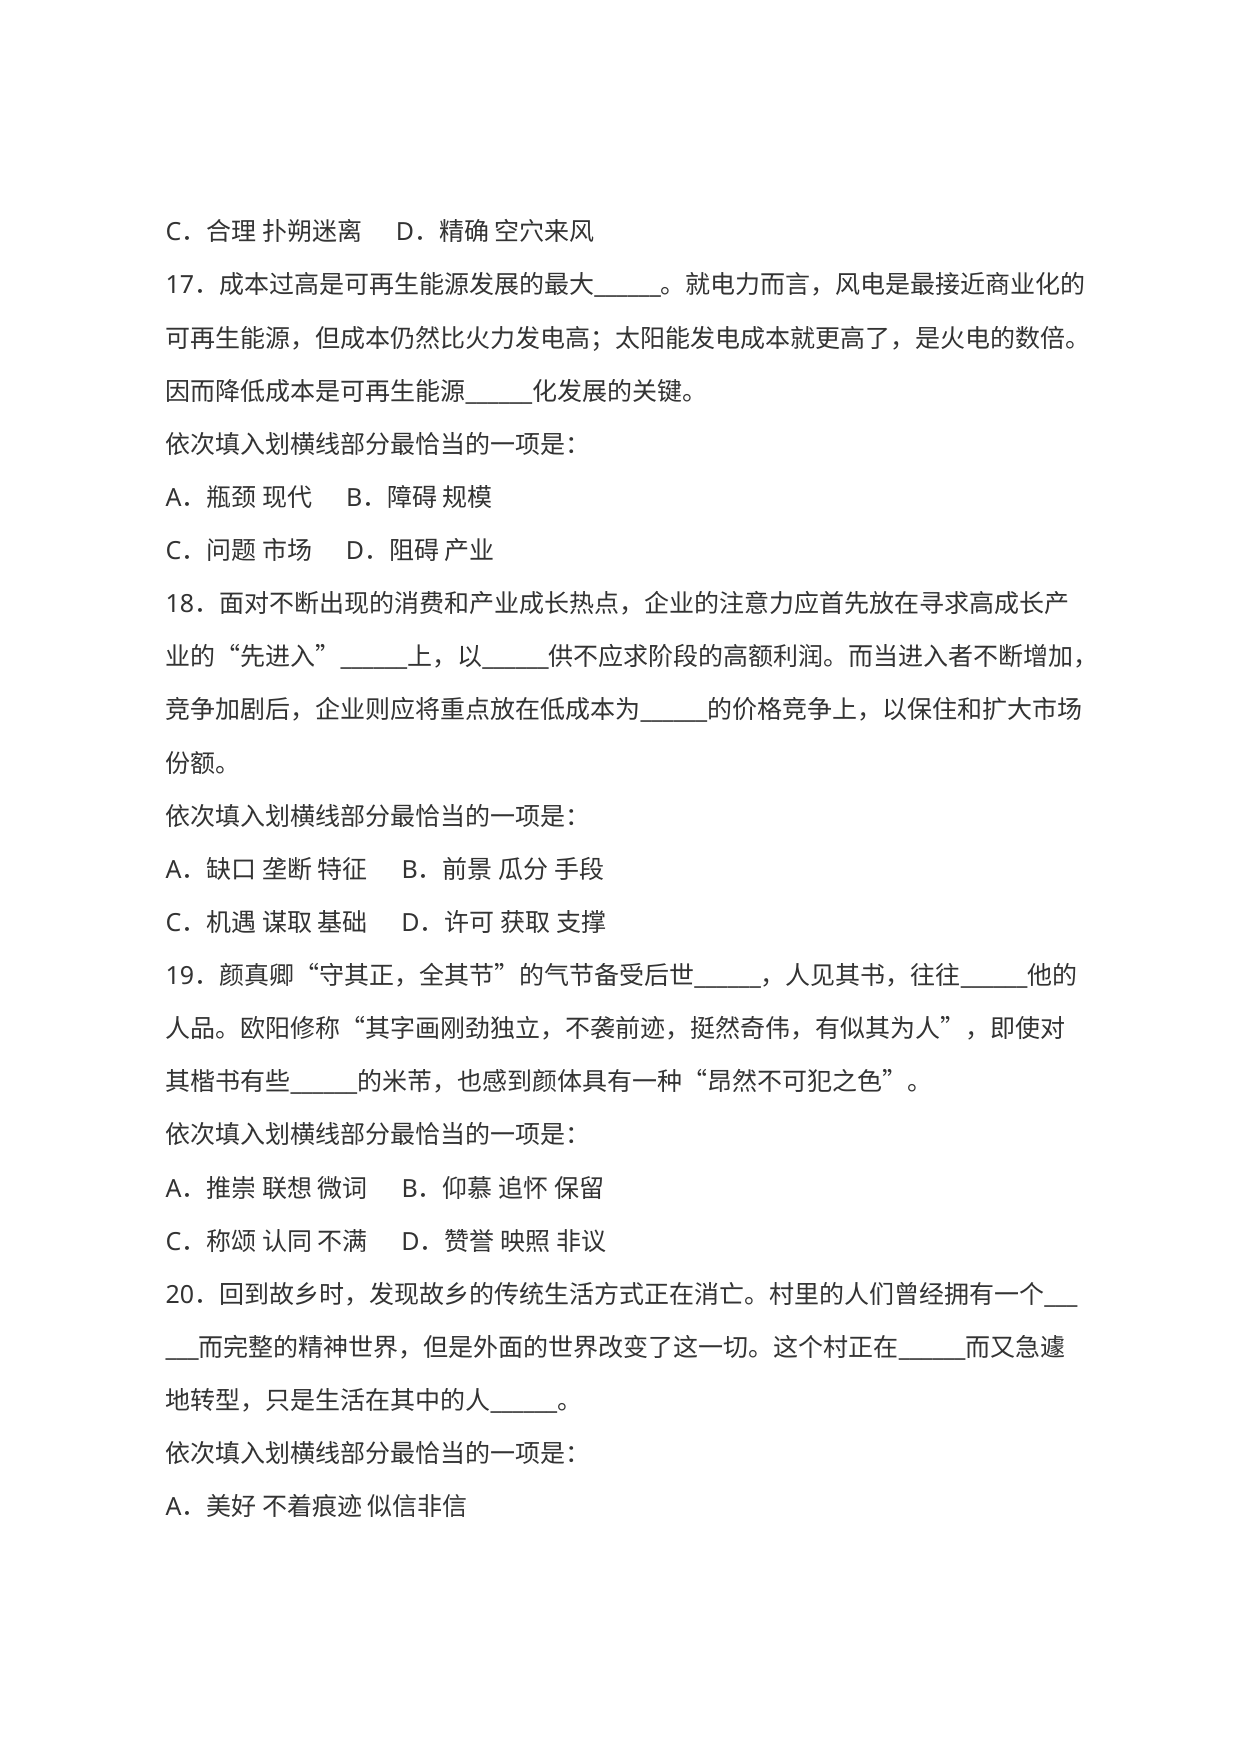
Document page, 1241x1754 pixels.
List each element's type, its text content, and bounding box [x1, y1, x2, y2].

text 20．回到故乡时，发现故乡的传统生活方式正在消亡。村里的人们曾经拥有一个______而完整的精神世界，但是外面的世界改变了这一切。这个村正在______而又急遽地转型，只是生活在其中的人______。 [165, 1257, 1087, 1417]
text C．机遇 谋取 基础 D．许可 获取 支撑 [165, 886, 1087, 939]
text 依次填入划横线部分最恰当的一项是： [165, 1417, 1087, 1470]
text A．推崇 联想 微词 B．仰慕 追怀 保留 [165, 1151, 1087, 1204]
text 19．颜真卿“守其正，全其节”的气节备受后世______，人见其书，往往______他的人品。欧阳修称“其字画刚劲独立，不袭前迹，挺然奇伟，有似其为人”，即使对其楷书有些______的米芾，也感到颜体具有一种“昂然不可犯之色”。 [165, 939, 1087, 1098]
text C．问题 市场 D．阻碍 产业 [165, 514, 1087, 567]
text A．缺口 垄断 特征 B．前景 瓜分 手段 [165, 832, 1087, 886]
text 依次填入划横线部分最恰当的一项是： [165, 779, 1087, 832]
text 17．成本过高是可再生能源发展的最大______。就电力而言，风电是最接近商业化的可再生能源，但成本仍然比火力发电高；太阳能发电成本就更高了，是火电的数倍。因而降低成本是可再生能源______化发展的关键。 [165, 248, 1087, 407]
text 依次填入划横线部分最恰当的一项是： [165, 1098, 1087, 1151]
text C．合理 扑朔迷离 D．精确 空穴来风 [165, 195, 1087, 248]
text 18．面对不断出现的消费和产业成长热点，企业的注意力应首先放在寻求高成长产业的“先进入”______上，以______供不应求阶段的高额利润。而当进入者不断增加，竞争加剧后，企业则应将重点放在低成本为______的价格竞争上，以保住和扩大市场份额。 [165, 567, 1087, 779]
text A．美好 不着痕迹 似信非信 [165, 1470, 1087, 1523]
text 依次填入划横线部分最恰当的一项是： [165, 407, 1087, 461]
text A．瓶颈 现代 B．障碍 规模 [165, 461, 1087, 514]
text C．称颂 认同 不满 D．赞誉 映照 非议 [165, 1204, 1087, 1257]
